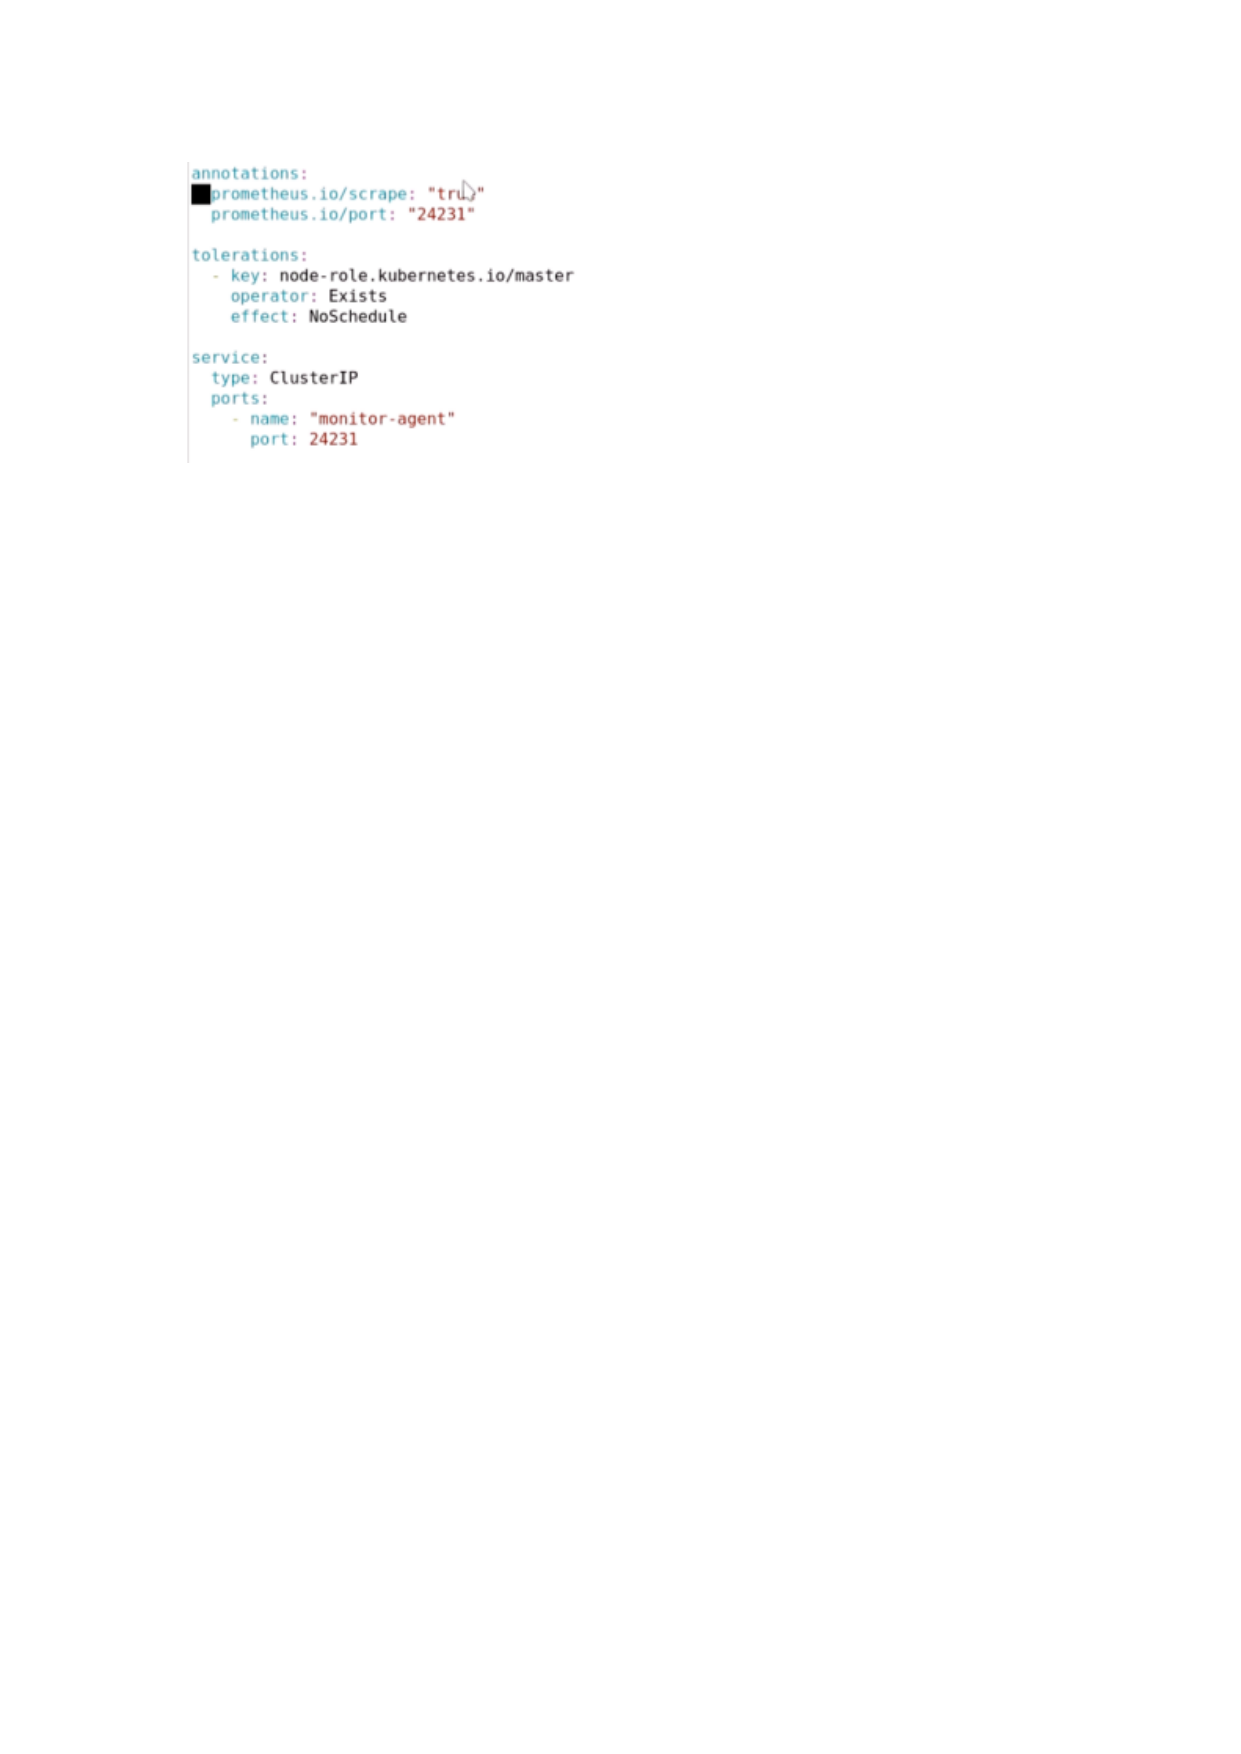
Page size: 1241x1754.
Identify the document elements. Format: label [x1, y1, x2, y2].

picture [187, 162, 642, 463]
